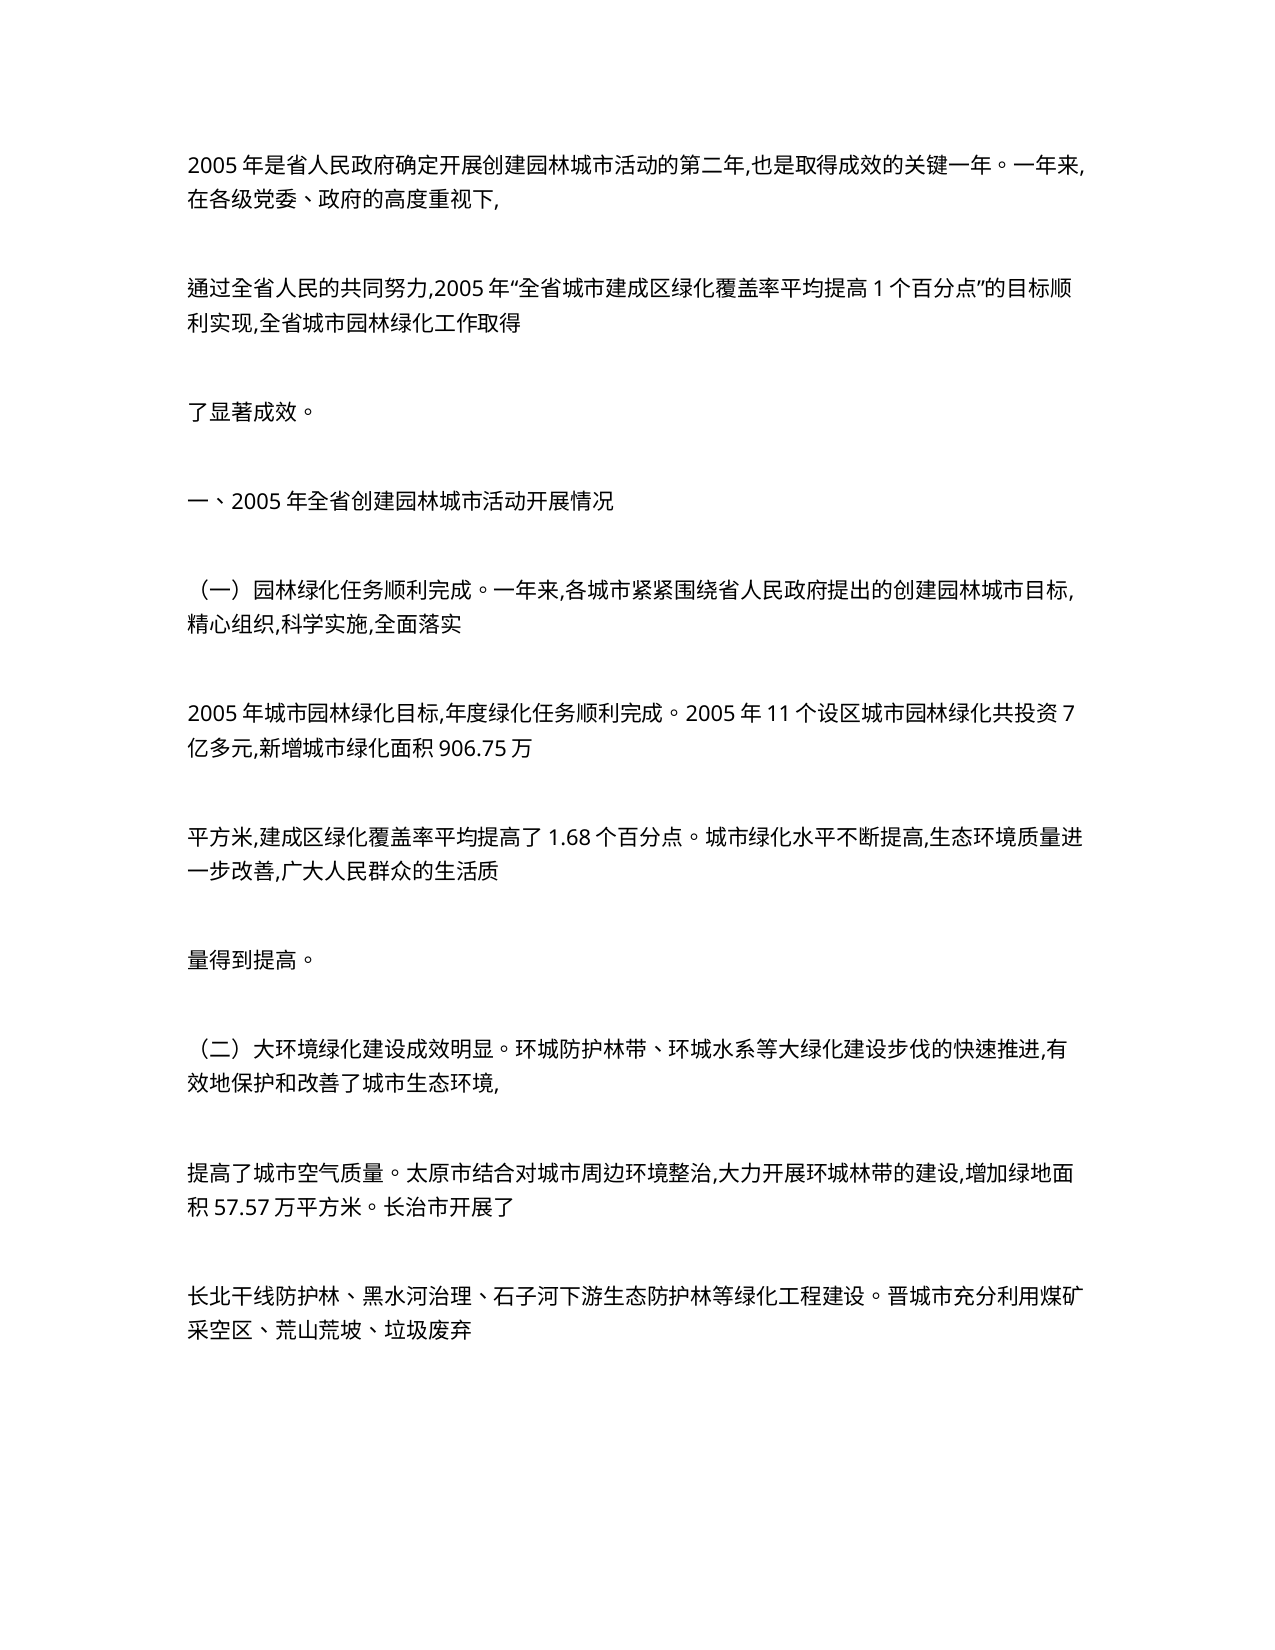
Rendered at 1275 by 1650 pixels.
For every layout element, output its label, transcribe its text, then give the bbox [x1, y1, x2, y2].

text 一、2005年全省创建园林城市活动开展情况 [187, 486, 1087, 550]
text 2005年是省人民政府确定开展创建园林城市活动的第二年,也是取得成效的关键一年。一年来,在各级党委、政府的高度重视下, [187, 150, 1087, 248]
text 长北干线防护林、黑水河治理、石子河下游生态防护林等绿化工程建设。晋城市充分利用煤矿采空区、荒山荒坡、垃圾废弃 [187, 1281, 1087, 1379]
text （二）大环境绿化建设成效明显。环城防护林带、环城水系等大绿化建设步伐的快速推进,有效地保护和改善了城市生态环境, [187, 1034, 1087, 1132]
text 了显著成效。 [187, 397, 1087, 461]
text （一）园林绿化任务顺利完成。一年来,各城市紧紧围绕省人民政府提出的创建园林城市目标,精心组织,科学实施,全面落实 [187, 575, 1087, 673]
text 提高了城市空气质量。太原市结合对城市周边环境整治,大力开展环城林带的建设,增加绿地面积57.57万平方米。长治市开展了 [187, 1157, 1087, 1256]
text 平方米,建成区绿化覆盖率平均提高了1.68个百分点。城市绿化水平不断提高,生态环境质量进一步改善,广大人民群众的生活质 [187, 822, 1087, 920]
text 2005年城市园林绿化目标,年度绿化任务顺利完成。2005年11个设区城市园林绿化共投资7亿多元,新增城市绿化面积906.75万 [187, 698, 1087, 796]
text 通过全省人民的共同努力,2005年“全省城市建成区绿化覆盖率平均提高1个百分点”的目标顺利实现,全省城市园林绿化工作取得 [187, 273, 1087, 371]
text 量得到提高。 [187, 945, 1087, 1009]
